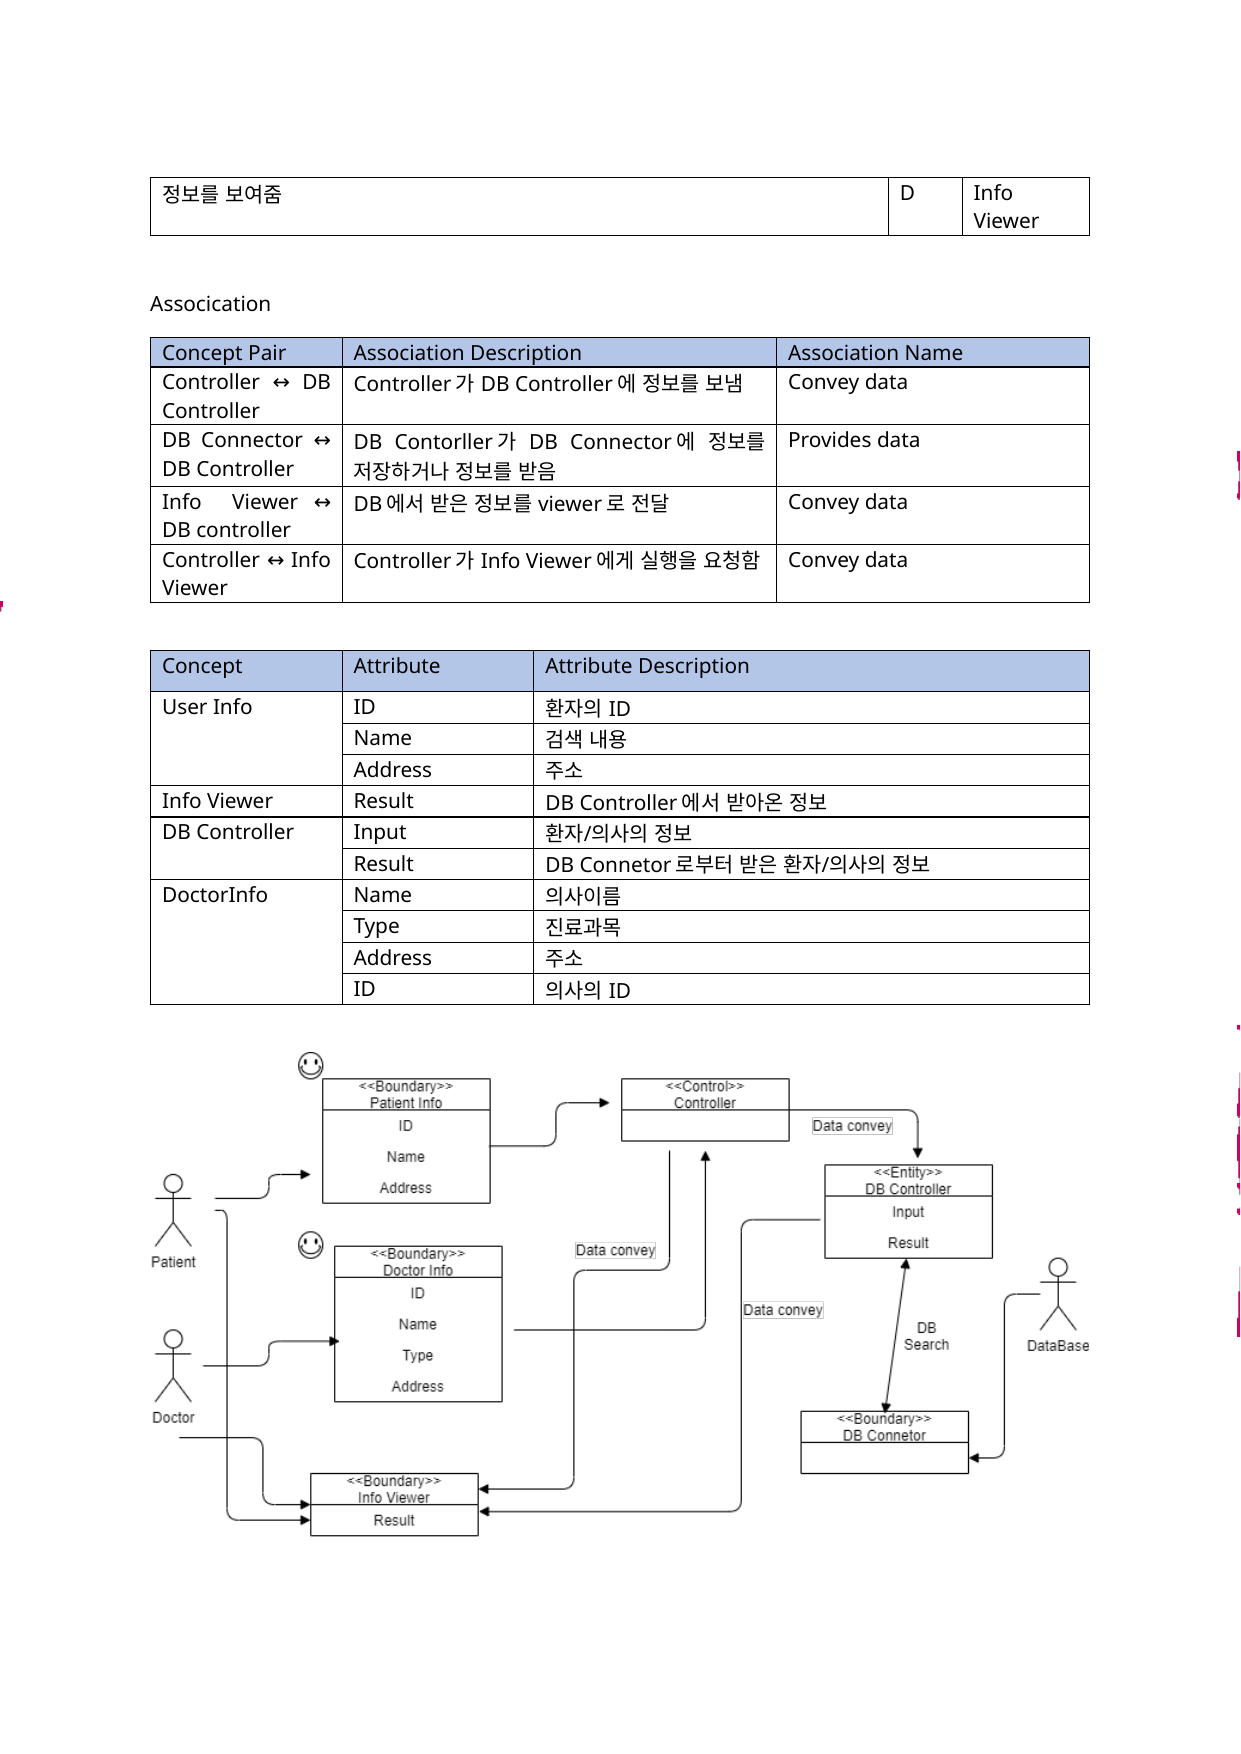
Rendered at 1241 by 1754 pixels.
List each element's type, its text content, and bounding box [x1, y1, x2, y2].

table_cell ID [343, 692, 533, 722]
table_cell DB Contorller가 DB Connector에 정보를 저장하거나 정보를 받음 [343, 425, 776, 486]
table_cell DB Connetor로부터 받은 환자/의사의 정보 [534, 849, 1089, 879]
table_cell 주소 [534, 943, 1089, 973]
table_cell Convey data [777, 487, 1089, 544]
table_header Association Name [777, 338, 1089, 366]
table_cell 의사의 ID [534, 974, 1089, 1004]
picture [1237, 451, 1241, 500]
table_cell 검색 내용 [534, 724, 1089, 754]
table_cell ID [343, 974, 533, 1004]
table_cell DB Controller [151, 818, 342, 879]
table_cell 환자/의사의 정보 [534, 818, 1089, 848]
table_header Concept Pair [151, 338, 342, 366]
table_cell Name [343, 880, 533, 910]
table_cell Convey data [777, 368, 1089, 424]
table_cell Input [343, 818, 533, 848]
table_cell Type [343, 911, 533, 942]
picture [150, 1052, 1090, 1540]
table_cell DoctorInfo [151, 880, 342, 1004]
table_cell Controller ↔ Info Viewer [151, 545, 342, 602]
table_cell 진료과목 [534, 911, 1089, 942]
table_cell 환자의 ID [534, 692, 1089, 722]
table_cell DB Connector ↔ DB Controller [151, 425, 342, 486]
table_cell Name [343, 724, 533, 754]
table_header Attribute Description [534, 651, 1089, 691]
table_cell D [889, 178, 962, 235]
table_cell Address [343, 755, 533, 785]
table_header Concept [151, 651, 342, 691]
table_cell Address [343, 943, 533, 973]
table_cell Info Viewer [151, 786, 342, 816]
picture [1237, 956, 1241, 1383]
table_cell Convey data [777, 545, 1089, 602]
table_header Association Description [343, 338, 776, 366]
table_cell Controller가 DB Controller에 정보를 보냄 [343, 368, 776, 424]
table_cell Result [343, 786, 533, 816]
table_cell DB에서 받은 정보를 viewer로 전달 [343, 487, 776, 544]
table_cell Controller ↔ DB Controller [151, 368, 342, 424]
table_cell User Info [151, 692, 342, 785]
table_cell DB Controller에서 받아온 정보 [534, 786, 1089, 816]
table_cell Controller가 Info Viewer에게 실행을 요청함 [343, 545, 776, 602]
table_cell Result [343, 849, 533, 879]
table_header Attribute [343, 651, 533, 691]
table_cell Provides data [777, 425, 1089, 486]
table_cell 의사이름 [534, 880, 1089, 910]
table_cell Info Viewer [963, 178, 1089, 235]
table_cell Info Viewer ↔ DB controller [151, 487, 342, 544]
table_cell 주소 [534, 755, 1089, 785]
text Assocication [150, 289, 1090, 318]
table_cell 정보를 보여줌 [151, 178, 888, 235]
